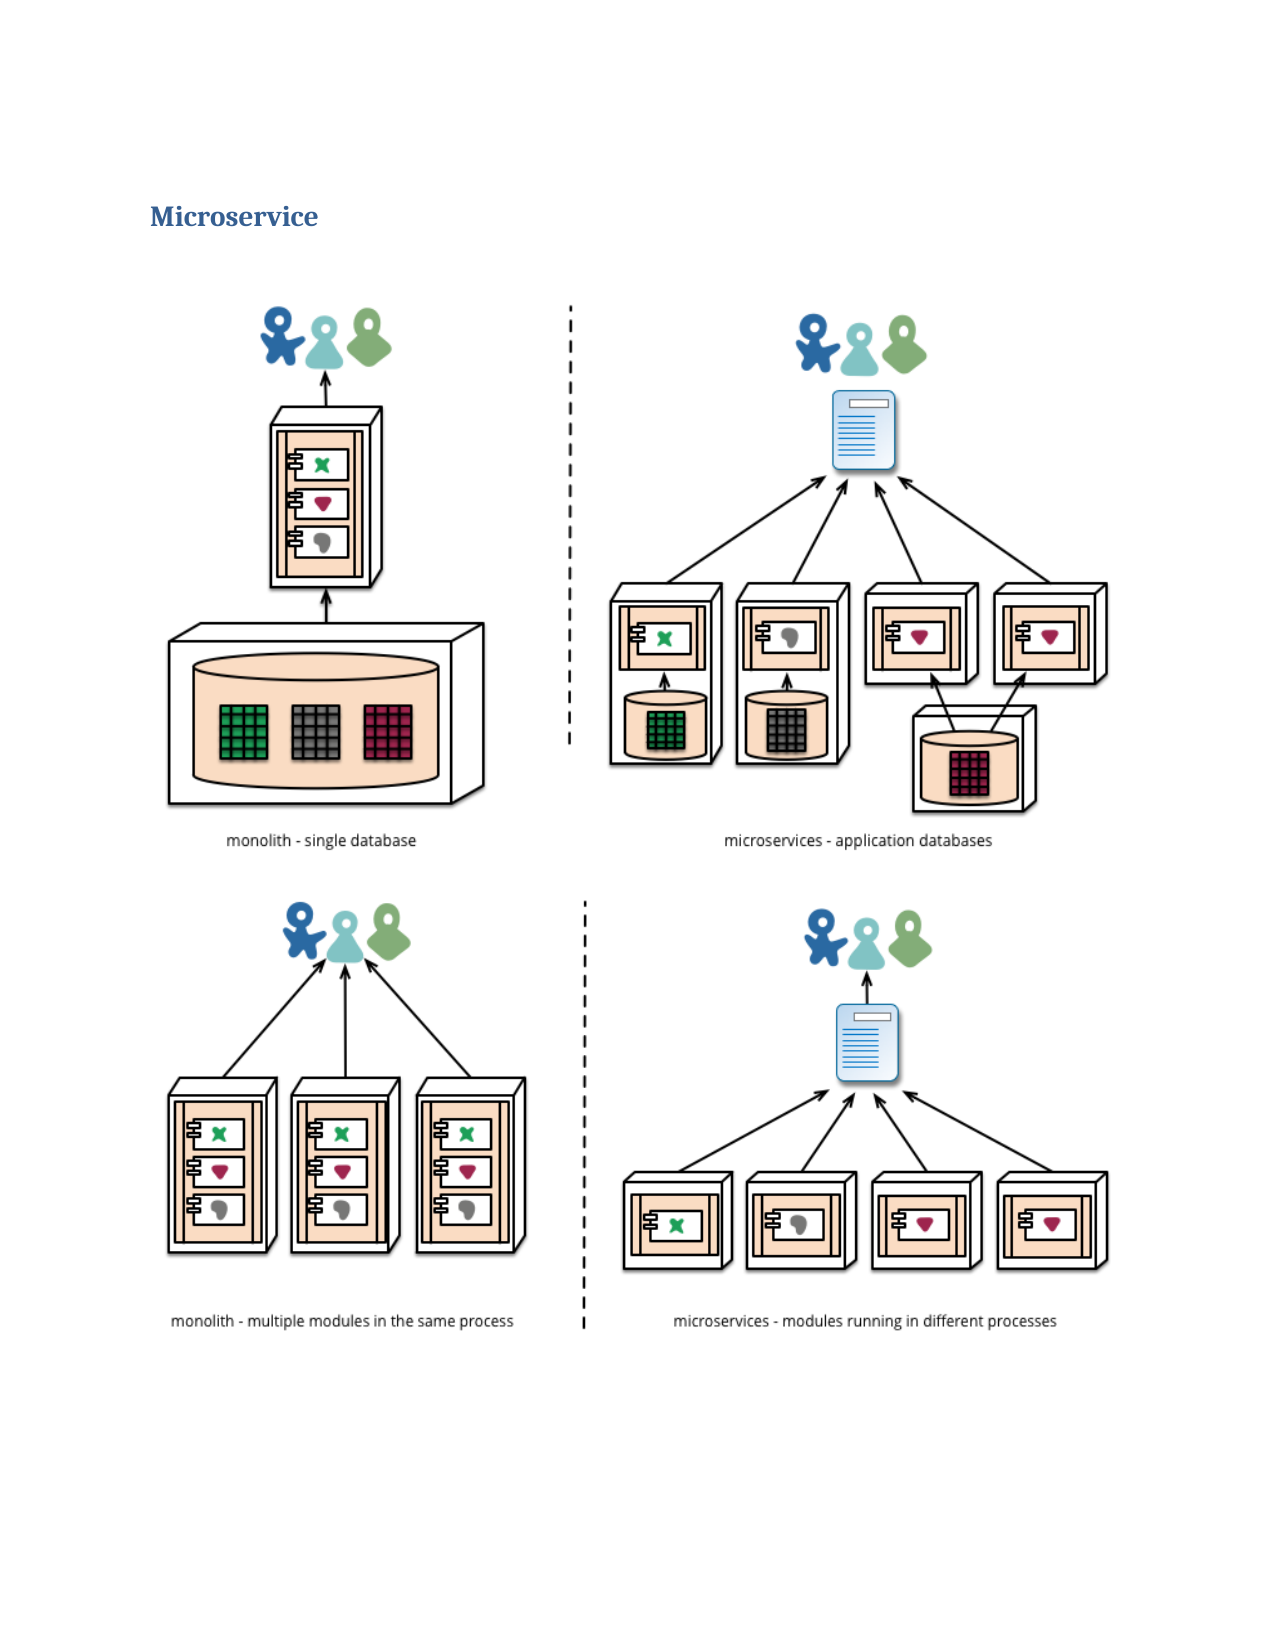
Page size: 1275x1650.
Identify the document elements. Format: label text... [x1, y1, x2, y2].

picture [150, 887, 1125, 1343]
picture [150, 291, 1125, 863]
subtitle Microservice [150, 200, 1125, 233]
